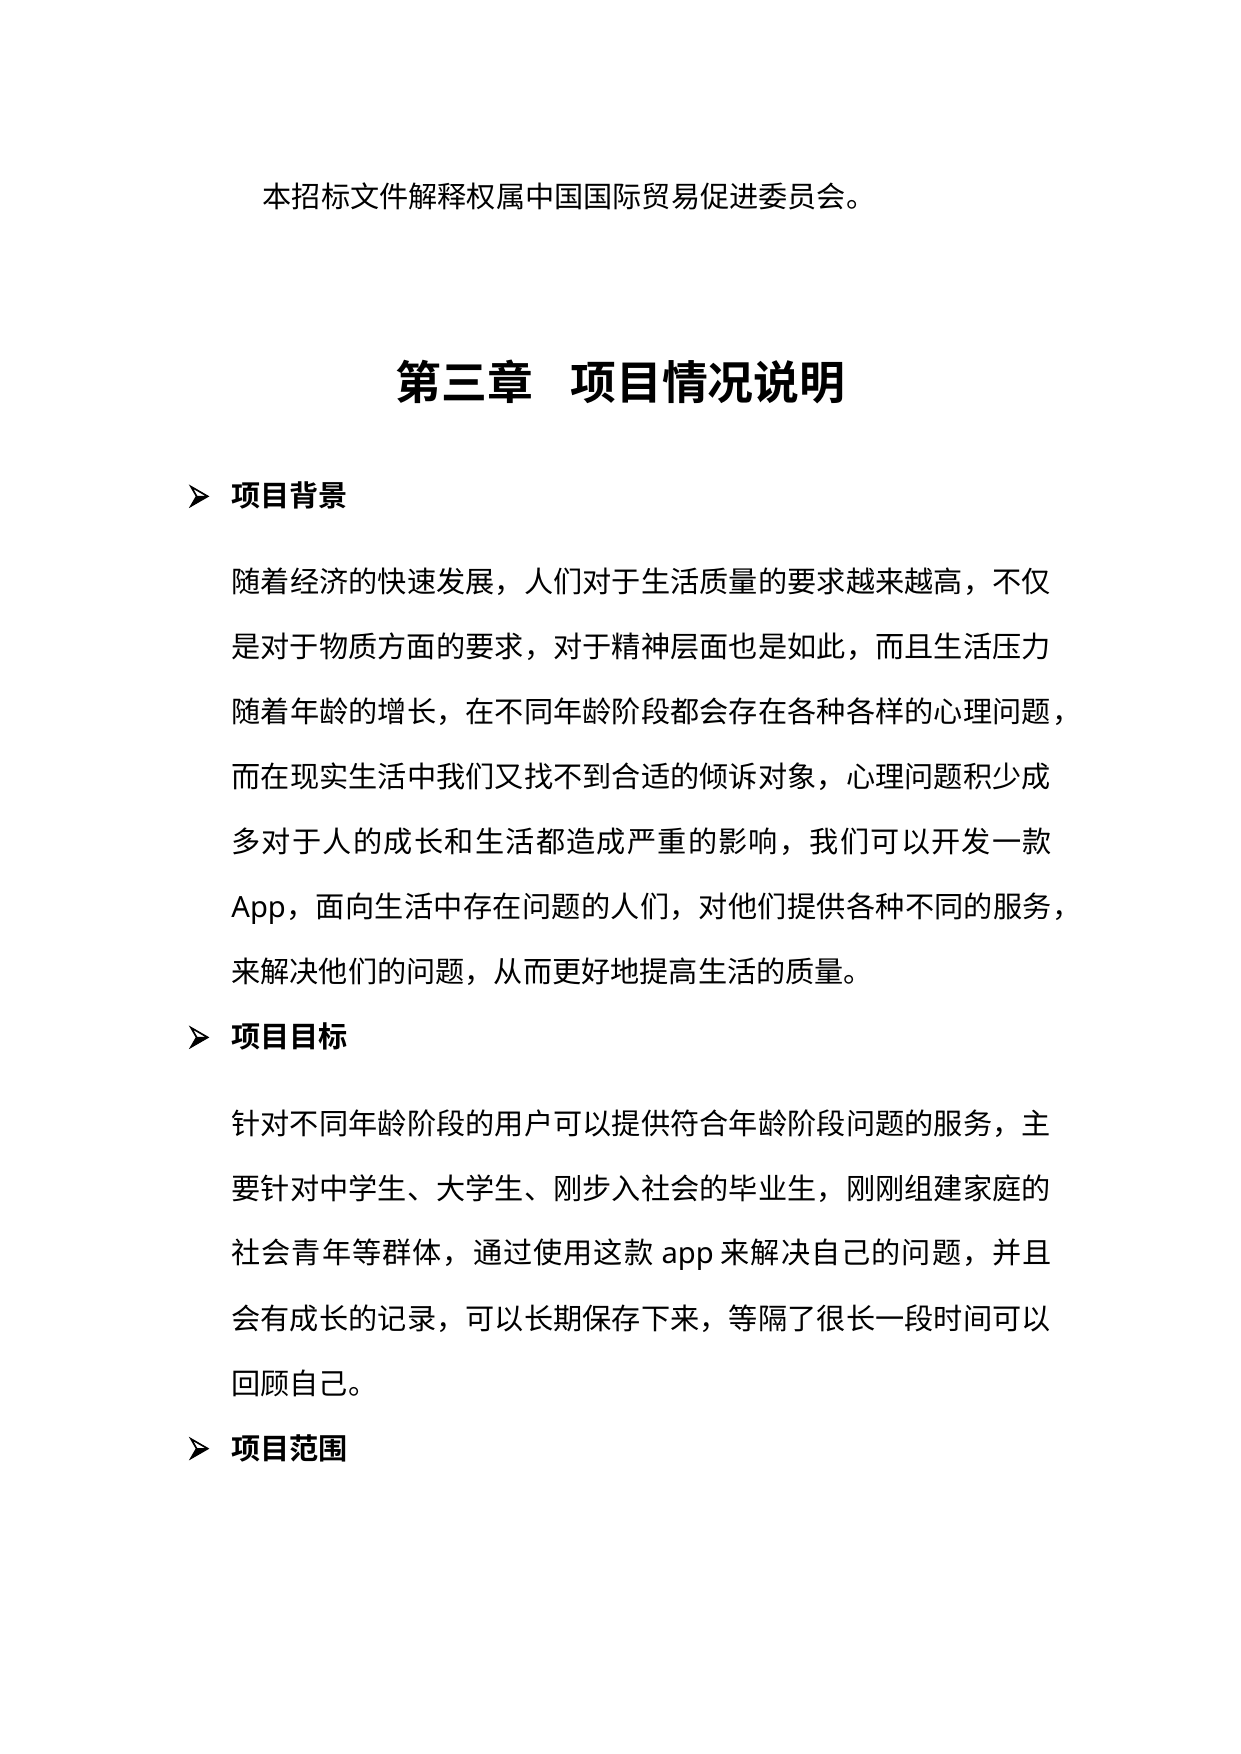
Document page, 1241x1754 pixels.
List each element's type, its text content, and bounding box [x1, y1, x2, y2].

text 本招标文件解释权属中国国际贸易促进委员会。 [187, 162, 1053, 227]
list 项目背景 [187, 462, 1053, 527]
list 项目目标 [187, 1003, 1053, 1068]
list 针对不同年龄阶段的用户可以提供符合年龄阶段问题的服务，主要针对中学生、大学生、刚步入社会的毕业生，刚刚组建家庭的社会青年等群体，通过使用这款app来解决自己的问题，并且会有成长的记录，可以长期保存下来，等隔了很长一段时间可以回顾自己。 [231, 1089, 1053, 1414]
list 项目情况说明 [187, 331, 1053, 428]
list 项目范围 [187, 1414, 1053, 1479]
list 随着经济的快速发展，人们对于生活质量的要求越来越高，不仅是对于物质方面的要求，对于精神层面也是如此，而且生活压力随着年龄的增长，在不同年龄阶段都会存在各种各样的心理问题，而在现实生活中我们又找不到合适的倾诉对象，心理问题积少成多对于人的成长和生活都造成严重的影响，我们可以开发一款App，面向生活中存在问题的人们，对他们提供各种不同的服务，来解决他们的问题，从而更好地提高生活的质量。 [231, 548, 1053, 1003]
